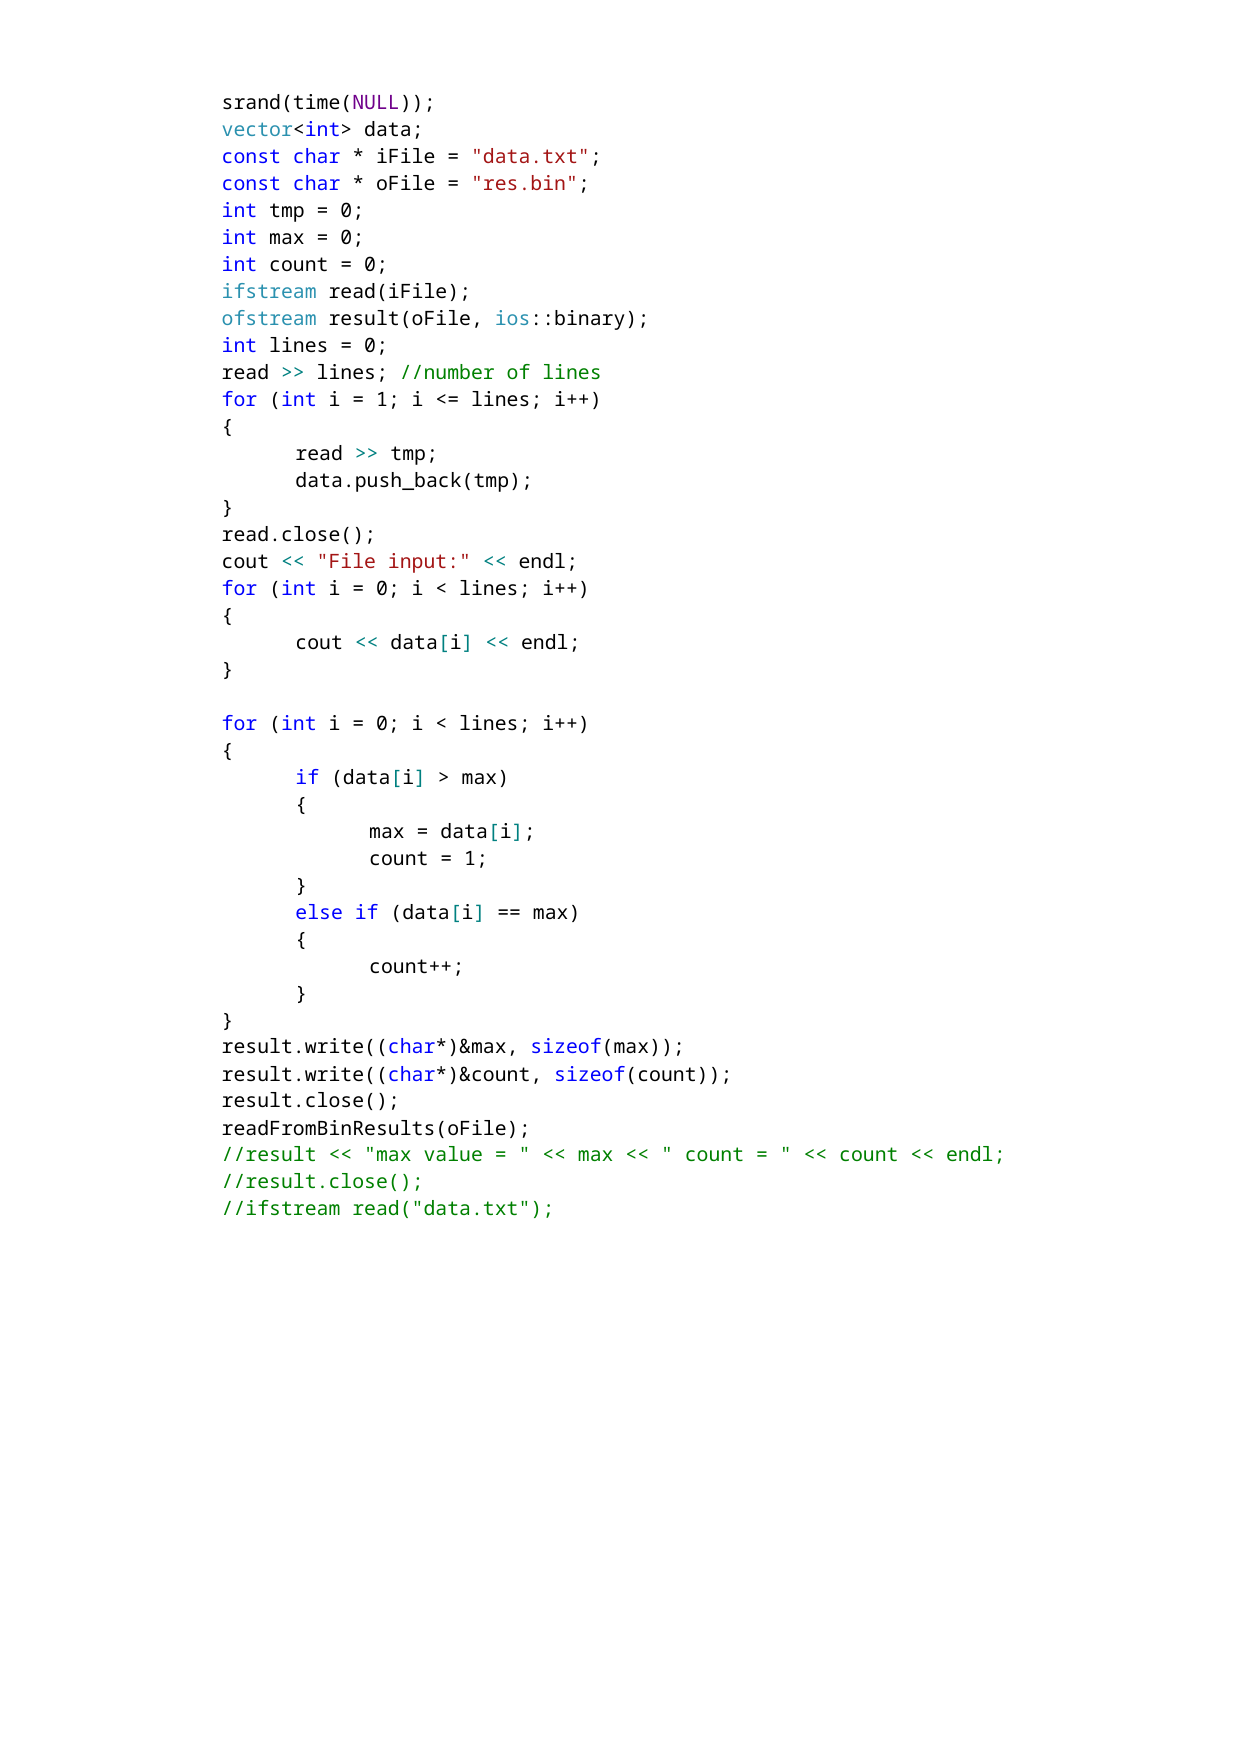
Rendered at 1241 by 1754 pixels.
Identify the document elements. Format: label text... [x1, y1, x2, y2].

text { [148, 412, 1152, 439]
text { [148, 790, 1152, 817]
text cout << data[i] << endl; [148, 628, 1152, 655]
text data.push_back(tmp); [148, 466, 1152, 493]
text srand(time(NULL)); [148, 88, 1152, 116]
text read >> tmp; [148, 439, 1152, 466]
text { [148, 736, 1152, 763]
text const char * oFile = "res.bin"; [148, 169, 1152, 196]
text result.close(); [148, 1087, 1152, 1114]
text max = data[i]; [148, 817, 1152, 844]
text } [148, 979, 1152, 1006]
text else if (data[i] == max) [148, 898, 1152, 925]
text count++; [148, 952, 1152, 979]
text read.close(); [148, 520, 1152, 547]
text const char * iFile = "data.txt"; [148, 142, 1152, 169]
text for (int i = 1; i <= lines; i++) [148, 385, 1152, 412]
text int tmp = 0; [148, 196, 1152, 223]
text } [148, 871, 1152, 898]
text int count = 0; [148, 250, 1152, 277]
text count = 1; [148, 844, 1152, 871]
text int lines = 0; [148, 331, 1152, 358]
text cout << "File input:" << endl; [148, 547, 1152, 574]
text vector<int> data; [148, 116, 1152, 142]
text { [148, 601, 1152, 628]
text readFromBinResults(oFile); [148, 1114, 1152, 1141]
text result.write((char*)&count, sizeof(count)); [148, 1060, 1152, 1087]
text } [148, 493, 1152, 520]
text result.write((char*)&max, sizeof(max)); [148, 1033, 1152, 1060]
text for (int i = 0; i < lines; i++) [148, 574, 1152, 601]
text //result.close(); [148, 1168, 1152, 1195]
text for (int i = 0; i < lines; i++) [148, 709, 1152, 736]
text } [148, 1006, 1152, 1033]
text { [148, 925, 1152, 952]
text read >> lines; //number of lines [148, 358, 1152, 385]
text //result << "max value = " << max << " count = " << count << endl; [148, 1141, 1152, 1168]
text if (data[i] > max) [148, 763, 1152, 790]
text } [148, 655, 1152, 682]
text int max = 0; [148, 223, 1152, 250]
text ofstream result(oFile, ios::binary); [148, 304, 1152, 331]
text //ifstream read("data.txt"); [148, 1195, 1152, 1222]
text ifstream read(iFile); [148, 277, 1152, 304]
